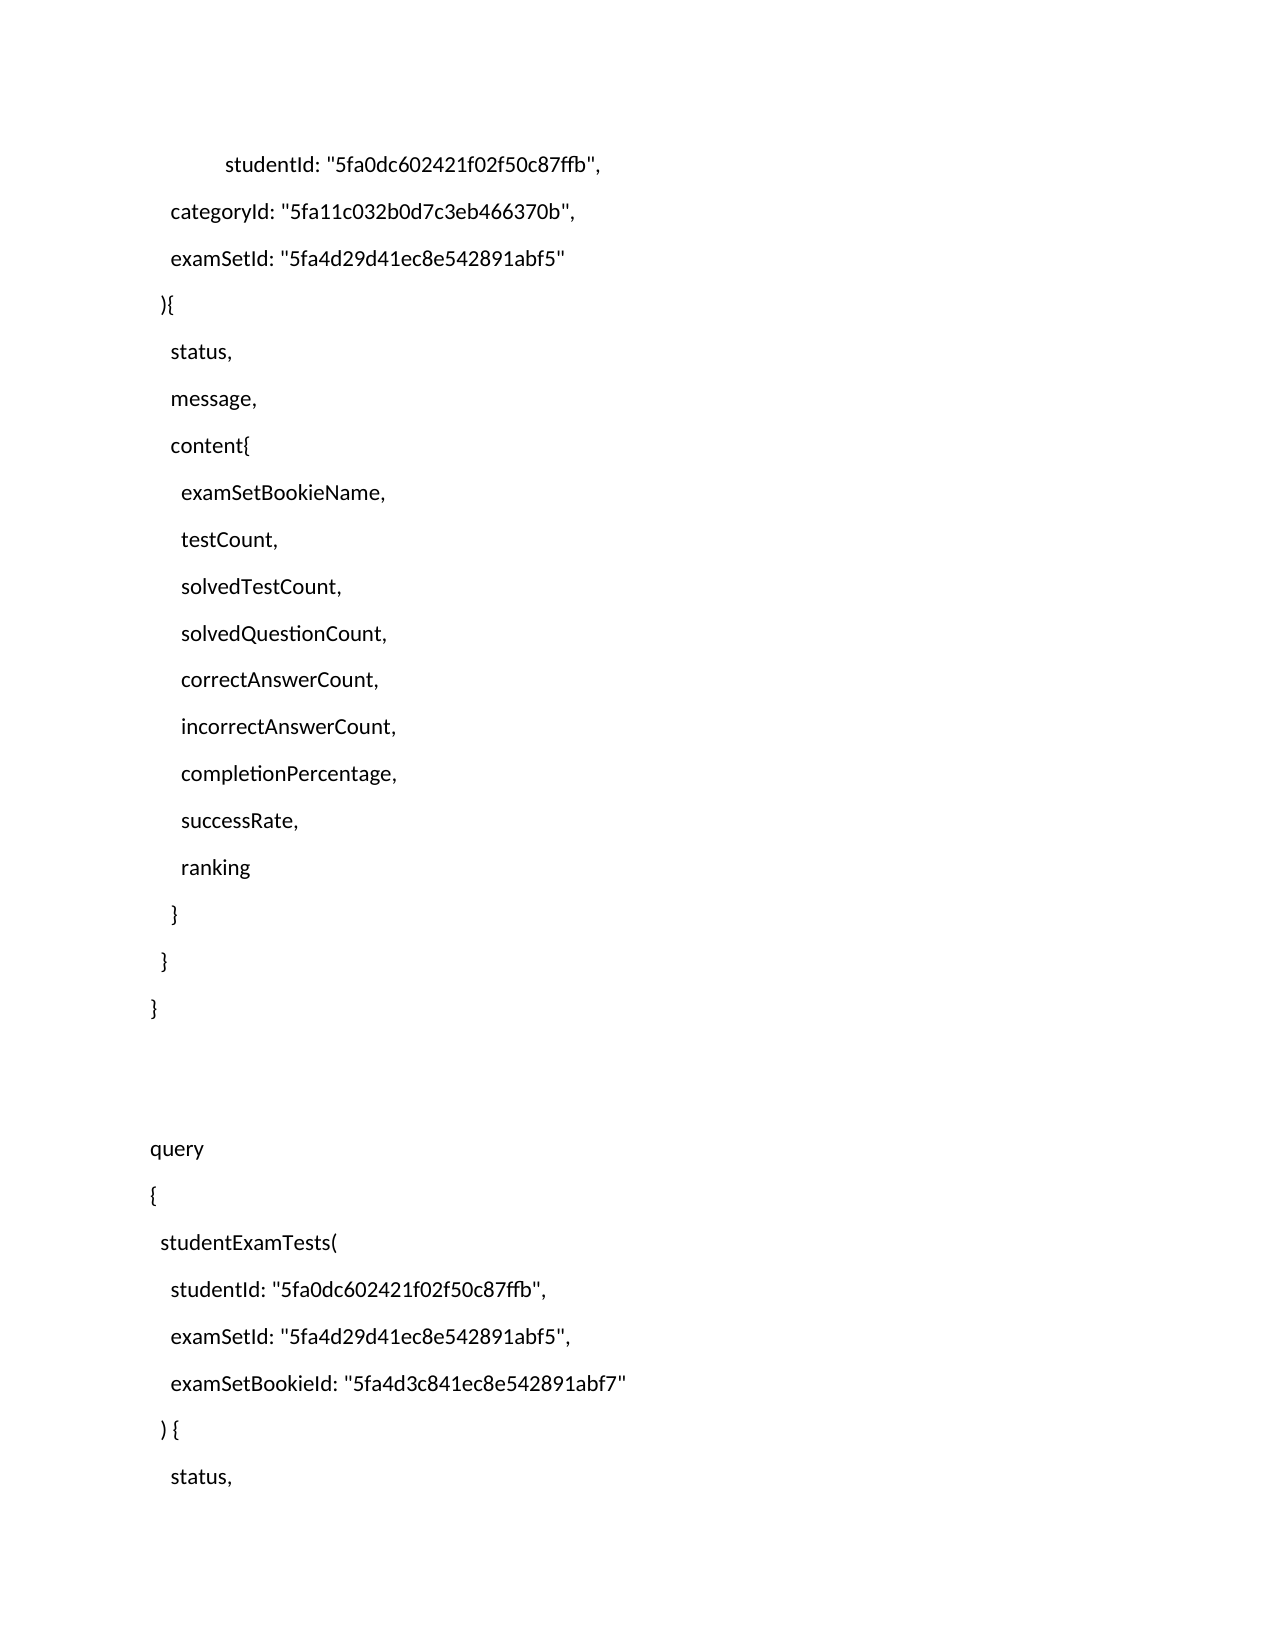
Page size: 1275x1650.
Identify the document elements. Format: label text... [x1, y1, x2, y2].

text solvedQuestionCount, [150, 619, 1125, 647]
text correctAnswerCount, [150, 666, 1125, 694]
text query [150, 1134, 1125, 1162]
text testCount, [150, 525, 1125, 553]
text examSetId: "5fa4d29d41ec8e542891abf5", [150, 1322, 1125, 1350]
text examSetBookieId: "5fa4d3c841ec8e542891abf7" [150, 1369, 1125, 1397]
text } [150, 994, 1125, 1022]
text ) { [150, 1416, 1125, 1444]
text incorrectAnswerCount, [150, 712, 1125, 741]
text message, [150, 384, 1125, 412]
text successRate, [150, 806, 1125, 834]
text solvedTestCount, [150, 572, 1125, 600]
text status, [150, 1462, 1125, 1491]
text examSetId: "5fa4d29d41ec8e542891abf5" [150, 244, 1125, 272]
text categoryId: "5fa11c032b0d7c3eb466370b", [150, 197, 1125, 225]
text studentExamTests( [150, 1228, 1125, 1256]
text } [150, 900, 1125, 928]
text studentId: "5fa0dc602421f02f50c87ffb", [150, 150, 1125, 178]
text } [150, 947, 1125, 975]
text status, [150, 337, 1125, 366]
text completionPercentage, [150, 759, 1125, 787]
text { [150, 1181, 1125, 1209]
text content{ [150, 431, 1125, 459]
text ranking [150, 853, 1125, 881]
text studentId: "5fa0dc602421f02f50c87ffb", [150, 1275, 1125, 1303]
text ){ [150, 291, 1125, 319]
text examSetBookieName, [150, 478, 1125, 506]
